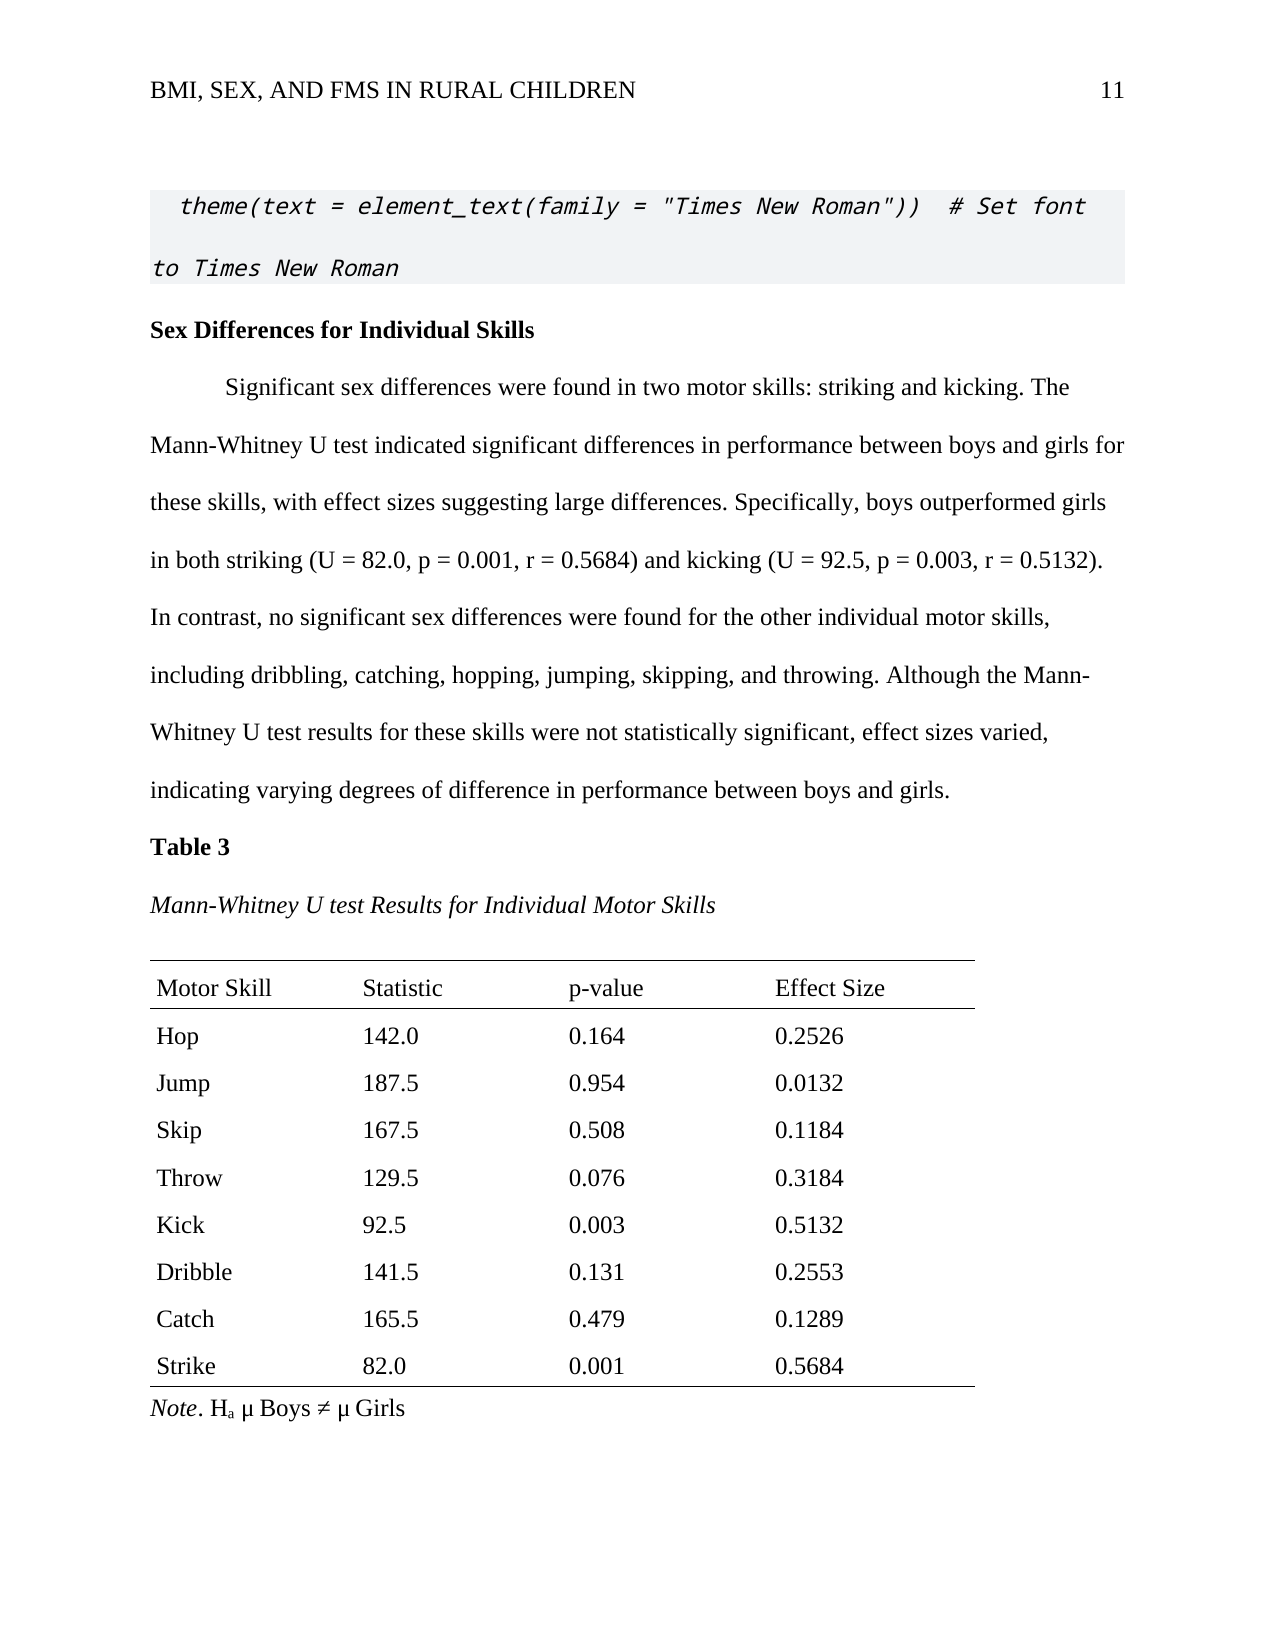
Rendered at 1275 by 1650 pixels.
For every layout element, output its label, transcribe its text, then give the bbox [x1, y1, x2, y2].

table_cell 0.003 [563, 1198, 769, 1244]
table_cell 165.5 [356, 1292, 562, 1339]
table_cell Skip [150, 1103, 356, 1150]
table_header Motor Skill [150, 961, 356, 1008]
table_cell 141.5 [356, 1245, 562, 1292]
text Mann-Whitney U test Results for Individual Motor Skills [150, 890, 1125, 919]
table_header p-value [563, 961, 769, 1008]
table_header Effect Size [769, 961, 975, 1008]
table_cell 0.076 [563, 1150, 769, 1197]
table_cell 142.0 [356, 1009, 562, 1056]
table_cell 187.5 [356, 1056, 562, 1103]
table_header Statistic [356, 961, 562, 1008]
table_cell 0.0132 [769, 1056, 975, 1103]
table_cell Kick [150, 1198, 356, 1244]
text Significant sex differences were found in two motor skills: striking and kicking. The Mann-Whitney U test indicated significant differences in performance between boys and girls for these skills, with effect sizes suggesting large differences. Specifically, boys outperformed girls in both striking (U = 82.0, p = 0.001, r = 0.5684) and kicking (U = 92.5, p = 0.003, r = 0.5132). In contrast, no significant sex differences were found for the other individual motor skills, including dribbling, catching, hopping, jumping, skipping, and throwing. Although the Mann-Whitney U test results for these skills were not statistically significant, effect sizes varied, indicating varying degrees of difference in performance between boys and girls. [150, 372, 1125, 804]
subtitle Sex Differences for Individual Skills [150, 315, 1125, 344]
table_cell 0.954 [563, 1056, 769, 1103]
table_cell Hop [150, 1009, 356, 1056]
table_cell 0.1289 [769, 1292, 975, 1339]
table_cell 167.5 [356, 1103, 562, 1150]
table_cell Jump [150, 1056, 356, 1103]
table_cell 82.0 [356, 1339, 562, 1386]
text Note. Hₐ μ Boys ≠ μ Girls [150, 1393, 1125, 1422]
table_cell Dribble [150, 1245, 356, 1292]
table_cell 0.1184 [769, 1103, 975, 1150]
table_cell 0.2526 [769, 1009, 975, 1056]
table_cell 0.5684 [769, 1339, 975, 1386]
table_cell 0.508 [563, 1103, 769, 1150]
table_cell 0.479 [563, 1292, 769, 1339]
table_cell 0.2553 [769, 1245, 975, 1292]
table_cell Strike [150, 1339, 356, 1386]
table_cell 129.5 [356, 1150, 562, 1197]
table_cell Throw [150, 1150, 356, 1197]
title Table 3 [150, 832, 1125, 861]
table_cell 0.001 [563, 1339, 769, 1386]
table_cell 92.5 [356, 1198, 562, 1244]
table_cell 0.164 [563, 1009, 769, 1056]
table_cell 0.5132 [769, 1198, 975, 1244]
table_cell Catch [150, 1292, 356, 1339]
table_cell 0.3184 [769, 1150, 975, 1197]
table_cell 0.131 [563, 1245, 769, 1292]
